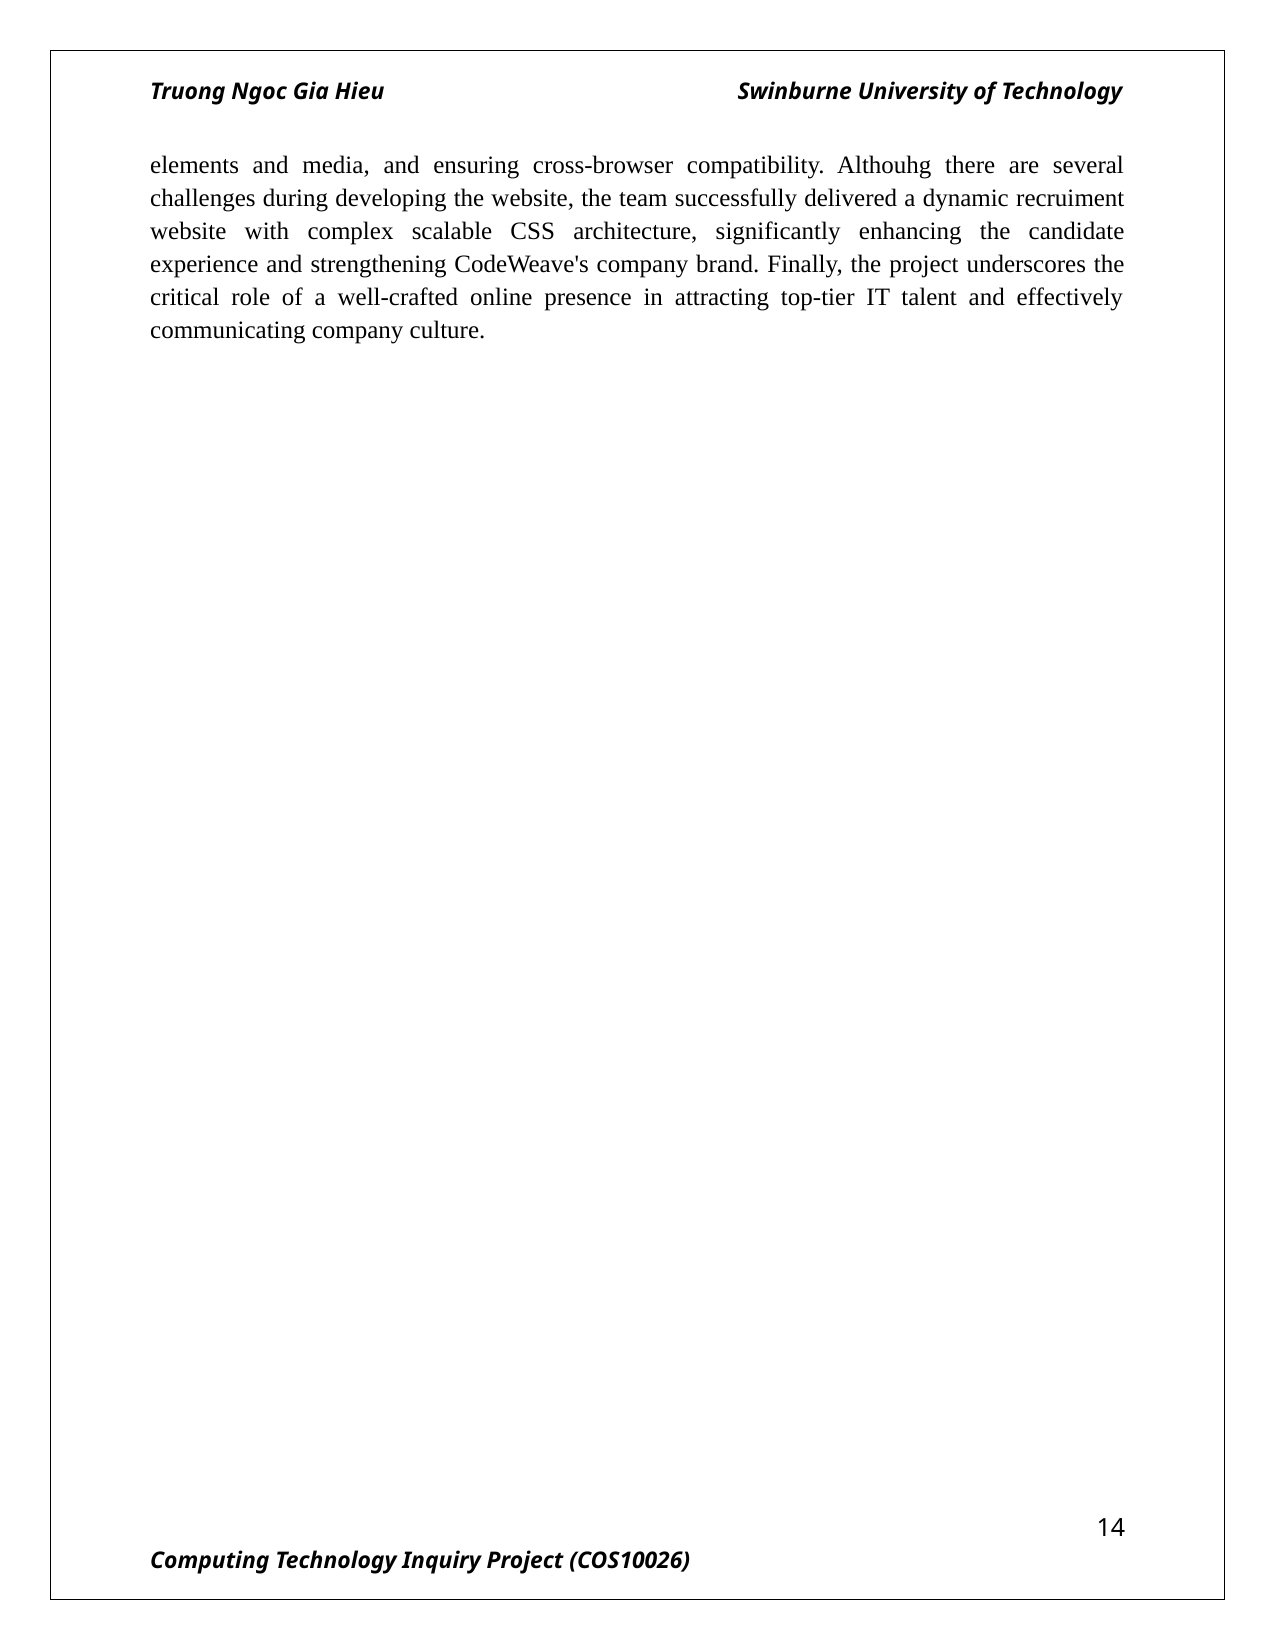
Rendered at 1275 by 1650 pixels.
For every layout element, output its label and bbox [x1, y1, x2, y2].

text [150, 150, 1125, 344]
